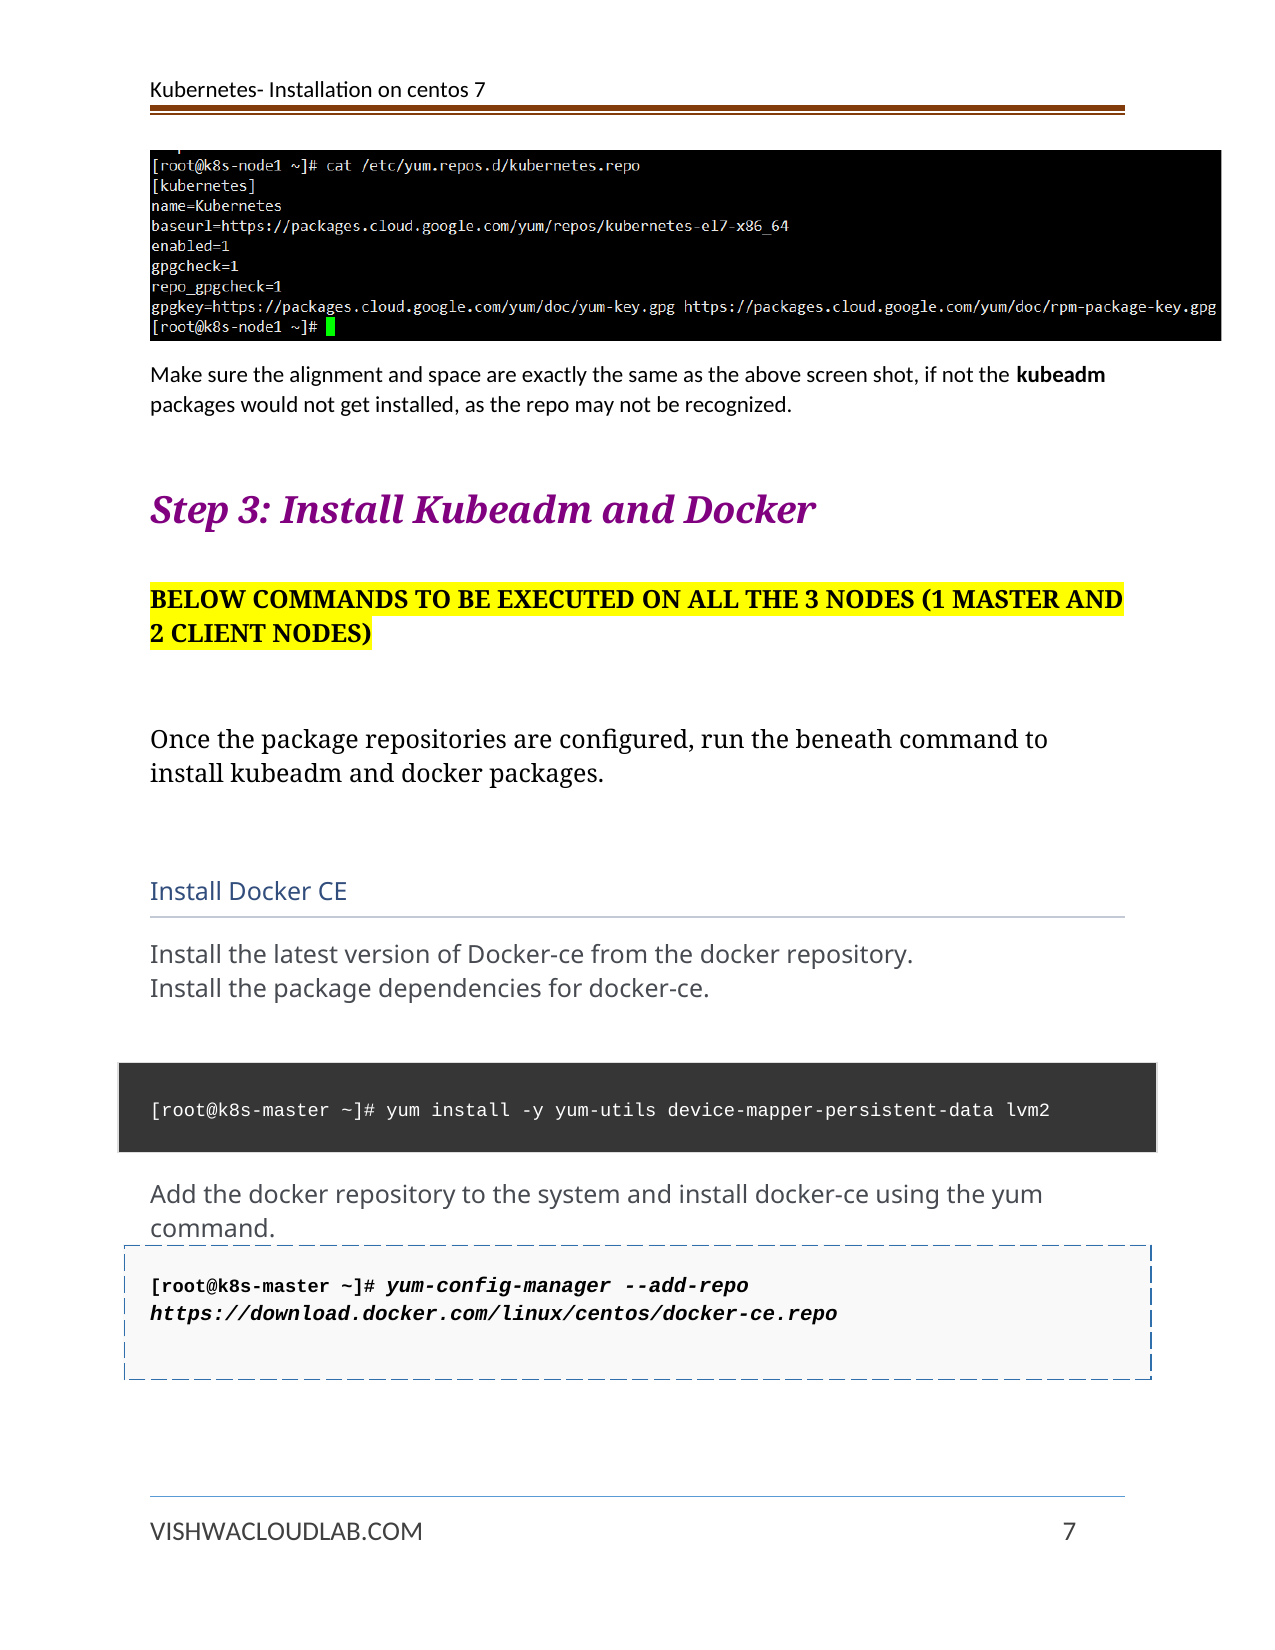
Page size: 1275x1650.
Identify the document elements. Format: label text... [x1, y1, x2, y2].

subtitle Install Docker CE [150, 874, 1125, 916]
picture [150, 150, 1222, 341]
text Add the docker repository to the system and install docker-ce using the yum command. [150, 1176, 1125, 1244]
text [root@k8s-master ~]# yum install -y yum-utils device-mapper-persistent-data lvm2 [119, 1063, 1156, 1152]
text Install the latest version of Docker-ce from the docker repository. [150, 936, 1125, 970]
text [root@k8s-master ~]# yum-config-manager --add-repo https://download.docker.com/linux/centos/docker-ce.repo [123, 1244, 1152, 1380]
text BELOW COMMANDS TO BE EXECUTED ON ALL THE 3 NODES (1 MASTER AND 2 CLIENT NODES) [372, 582, 1125, 650]
text Once the package repositories are configured, run the beneath command to install kubeadm and docker packages. [150, 722, 1125, 790]
text Install the package dependencies for docker-ce. [150, 970, 1125, 1004]
text Make sure the alignment and space are exactly the same as the above screen shot, if not the kubeadm packages would not get installed, as the repo may not be recognized. [150, 360, 1125, 418]
subtitle Step 3: Install Kubeadm and Docker [150, 484, 1125, 535]
